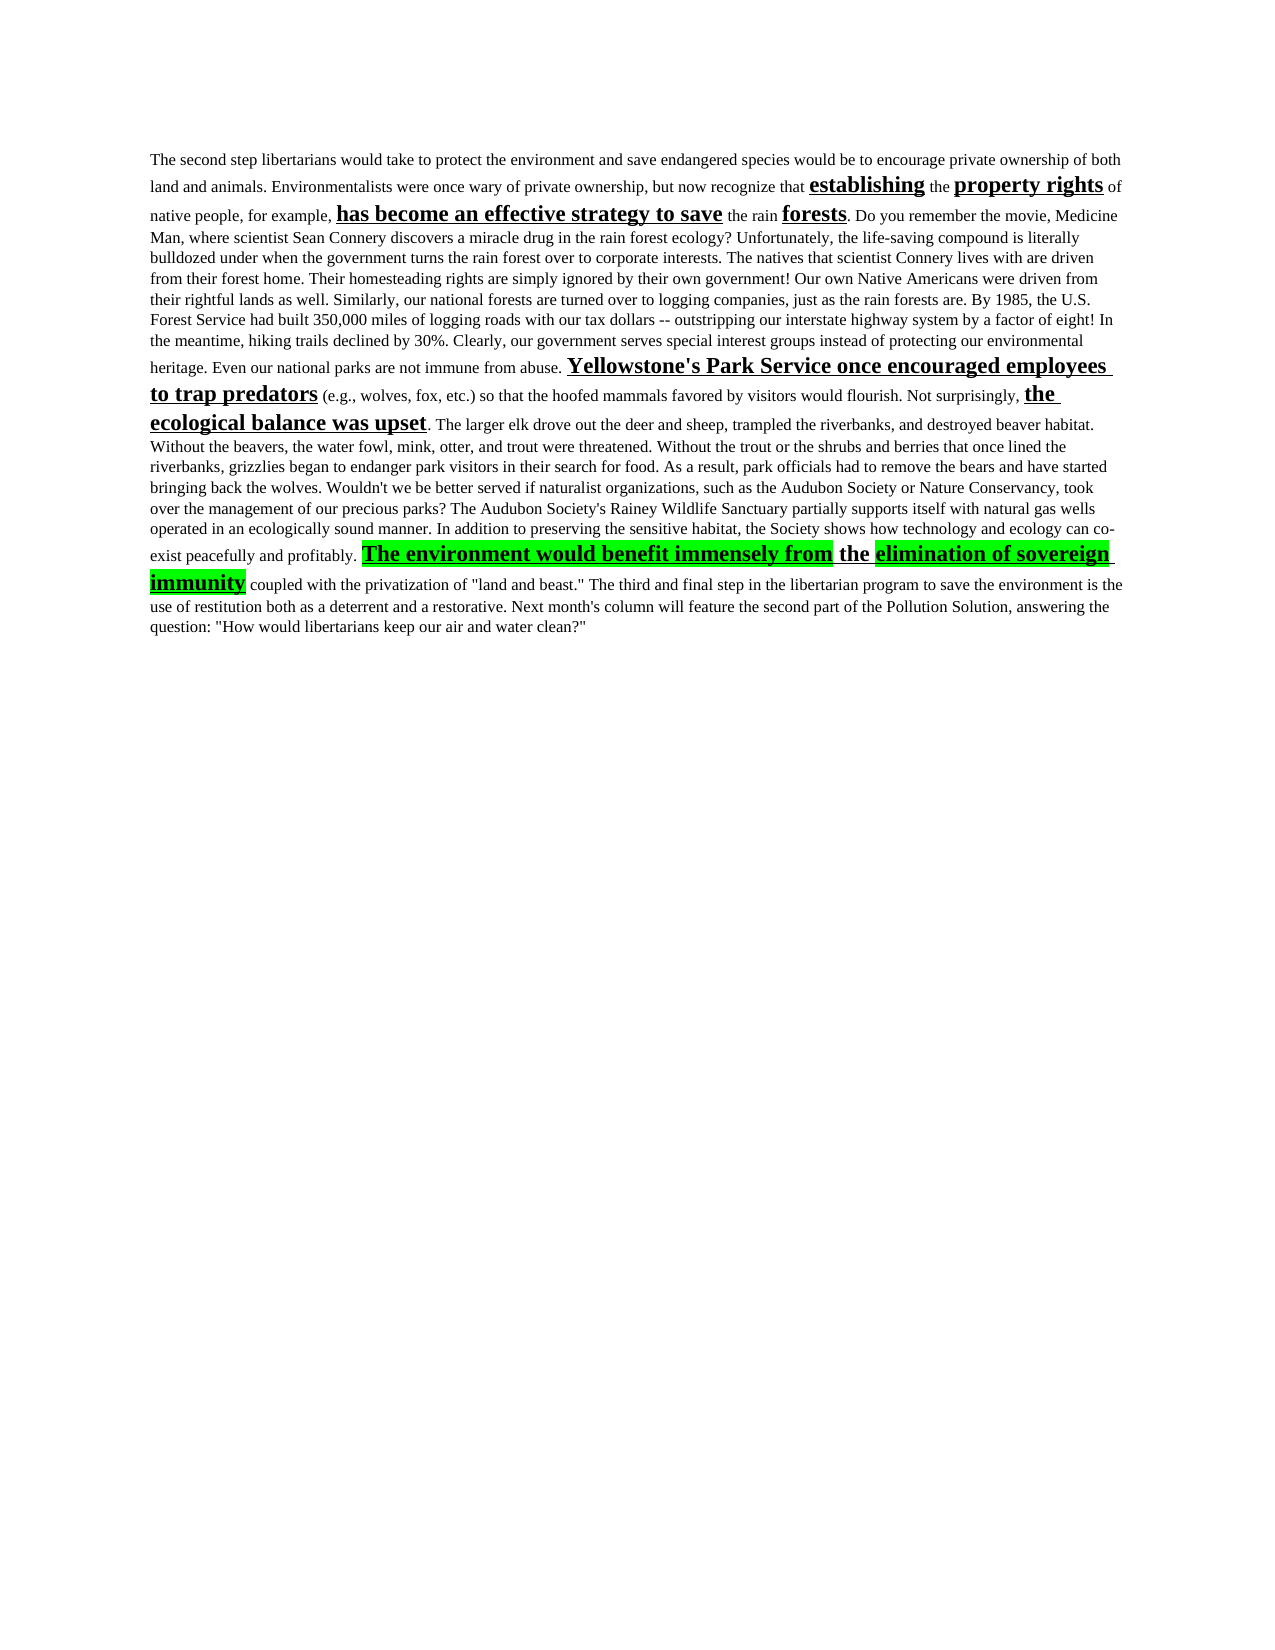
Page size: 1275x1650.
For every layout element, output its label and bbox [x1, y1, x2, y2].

text [150, 150, 1125, 636]
